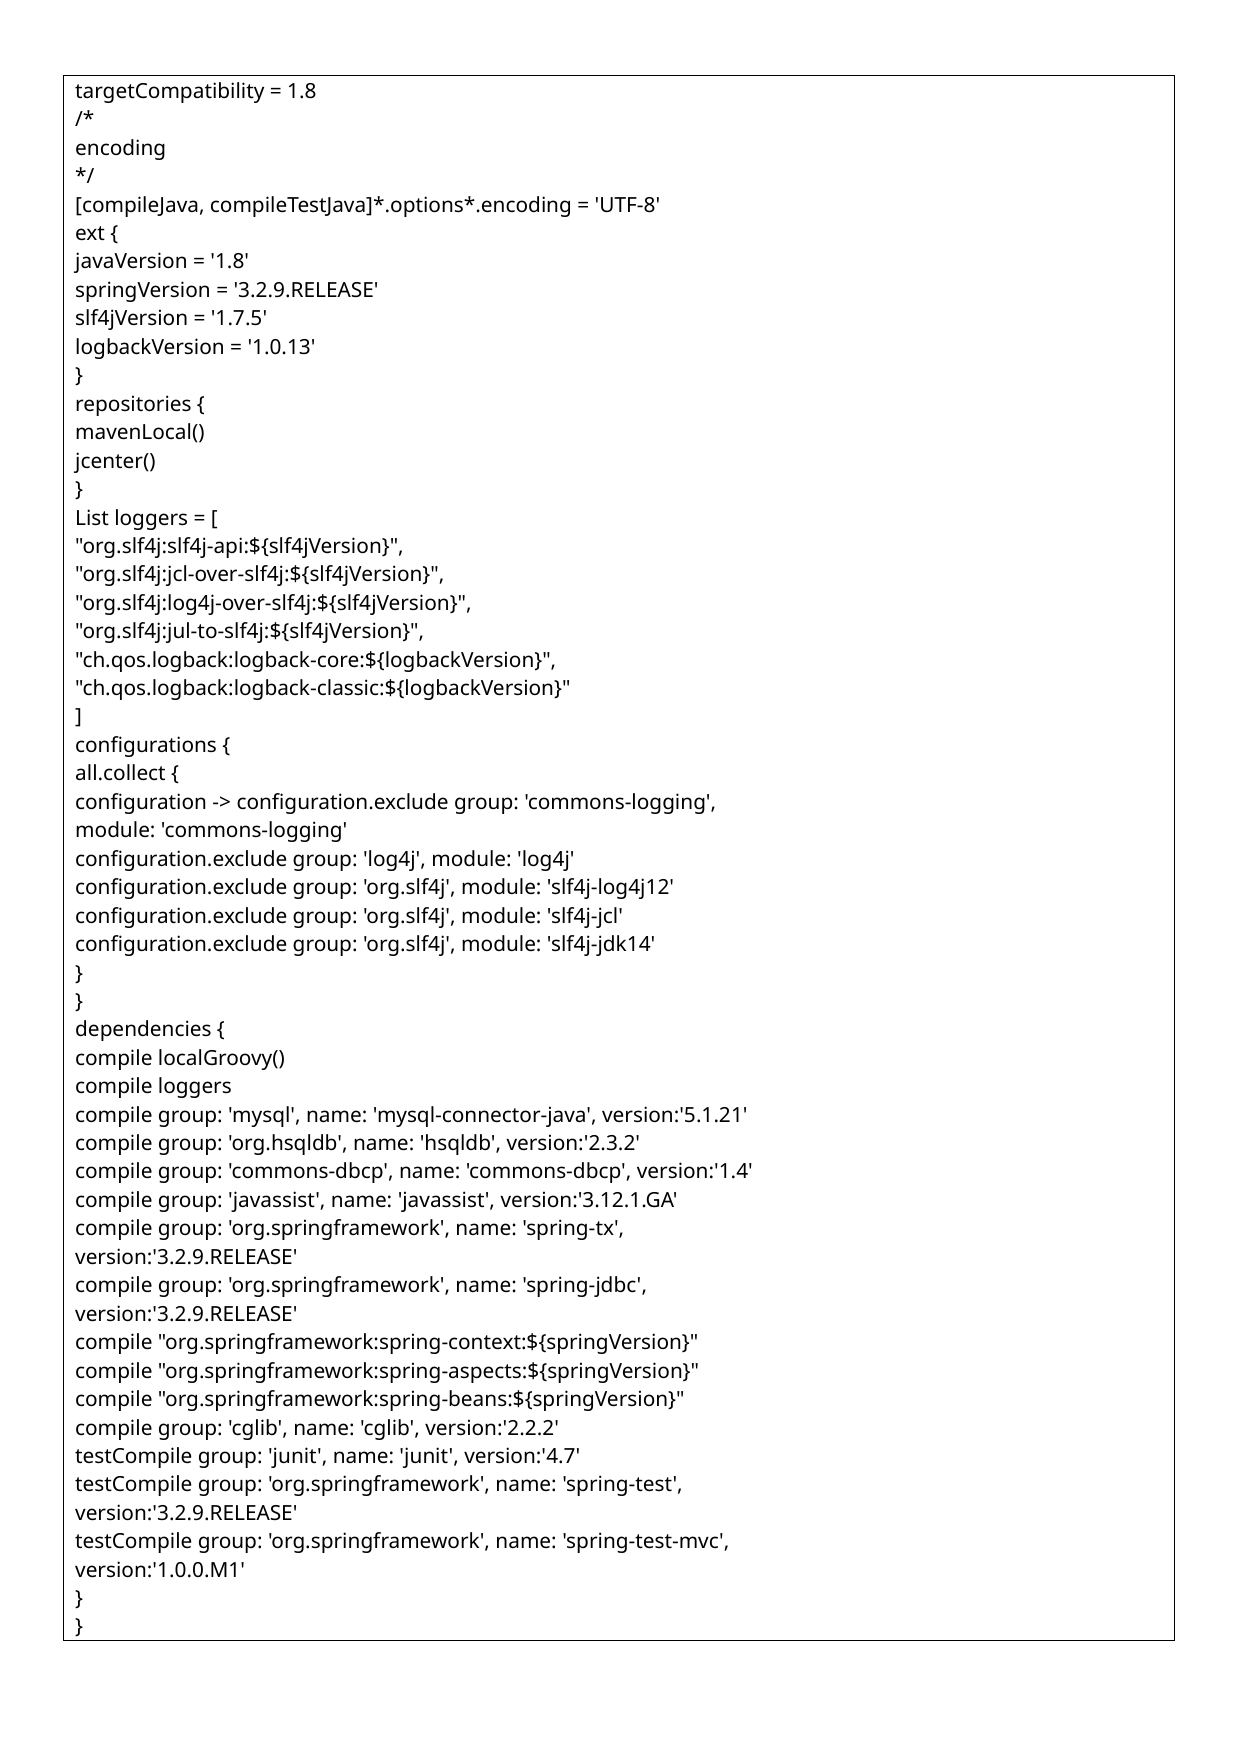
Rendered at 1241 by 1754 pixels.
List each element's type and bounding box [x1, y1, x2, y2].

table_header [64, 76, 1174, 1640]
